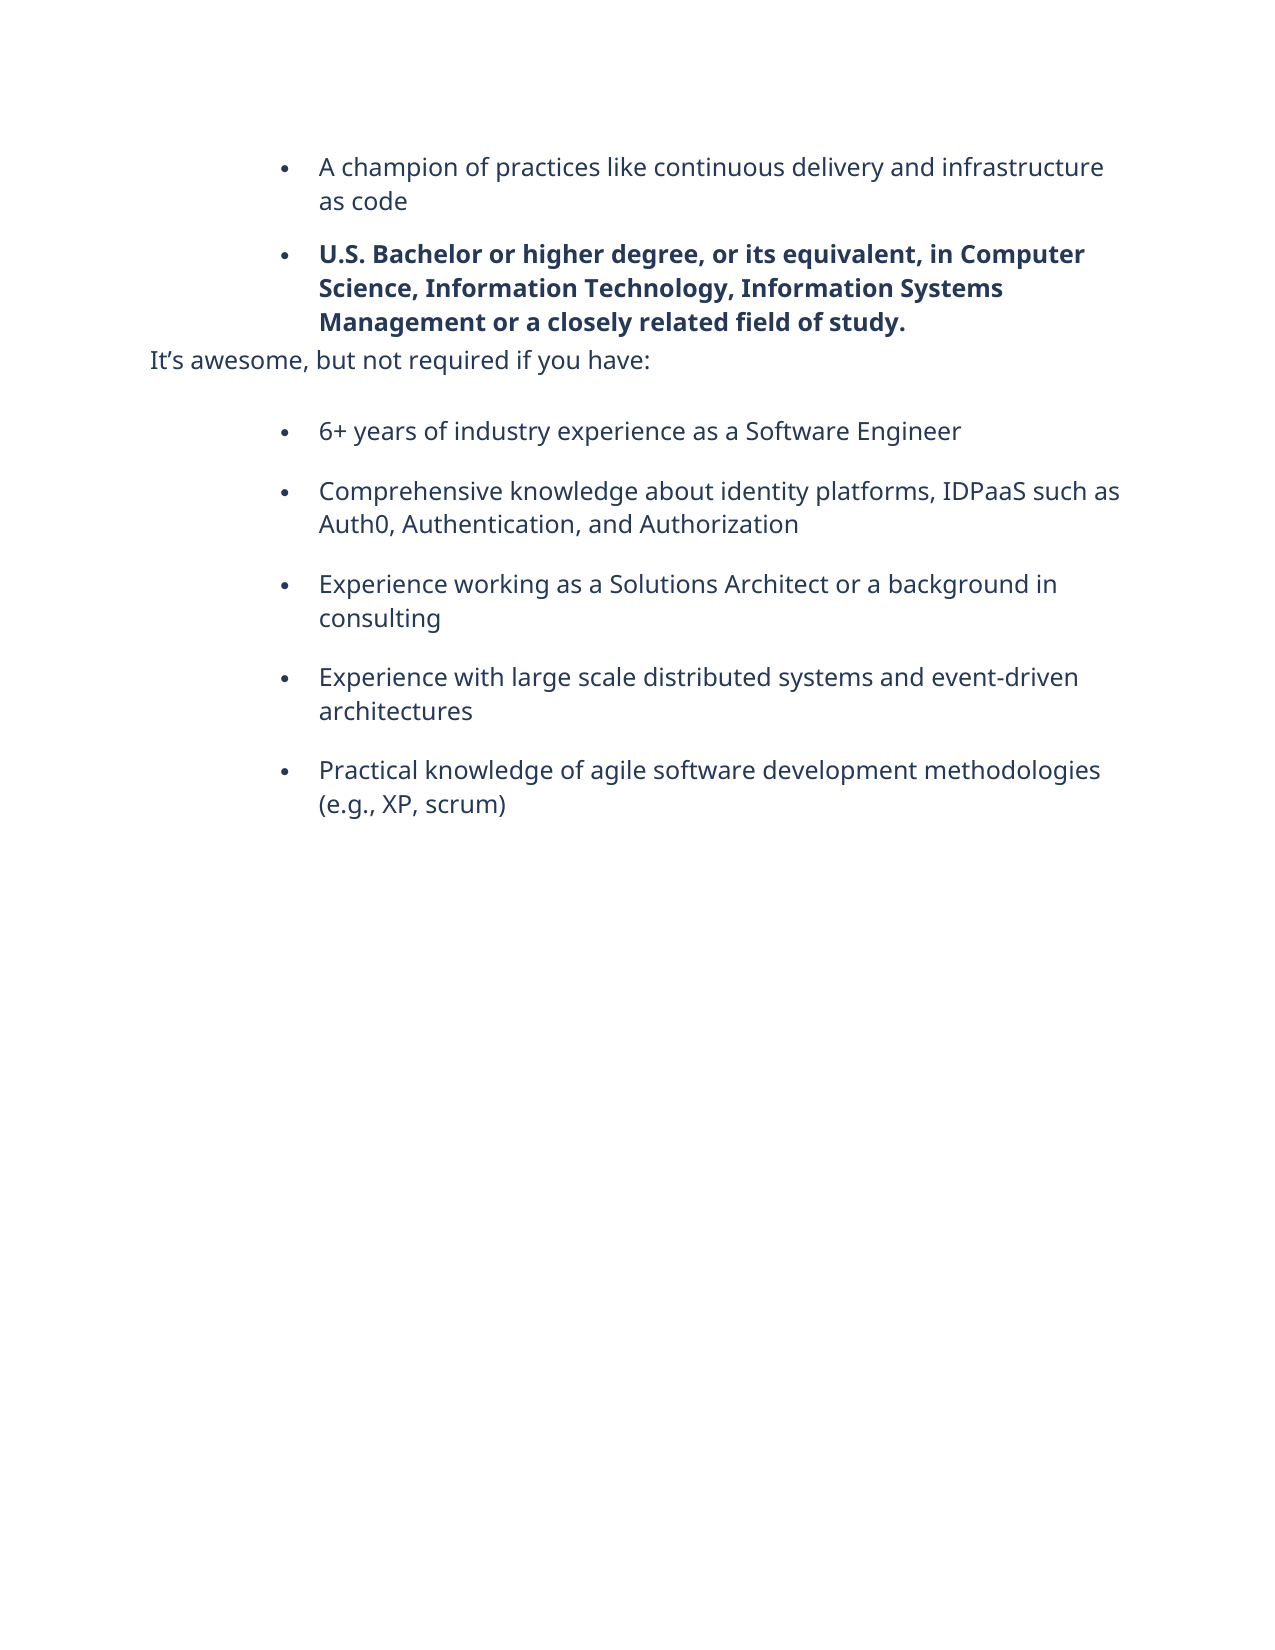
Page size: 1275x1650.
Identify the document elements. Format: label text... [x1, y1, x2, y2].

list Experience working as a Solutions Architect or a background in consulting [281, 566, 1125, 634]
list Comprehensive knowledge about identity platforms, IDPaaS such as Auth0, Authentication, and Authorization [281, 473, 1125, 541]
list A champion of practices like continuous delivery and infrastructure as code [281, 150, 1125, 218]
list Experience with large scale distributed systems and event-driven architectures [281, 659, 1125, 727]
list 6+ years of industry experience as a Software Engineer [281, 414, 1125, 448]
list Practical knowledge of agile software development methodologies (e.g., XP, scrum) [281, 752, 1125, 821]
text It’s awesome, but not required if you have: [150, 339, 1125, 377]
list U.S. Bachelor or higher degree, or its equivalent, in Computer Science, Information Technology, Information Systems Management or a closely related field of study. [281, 237, 1125, 339]
